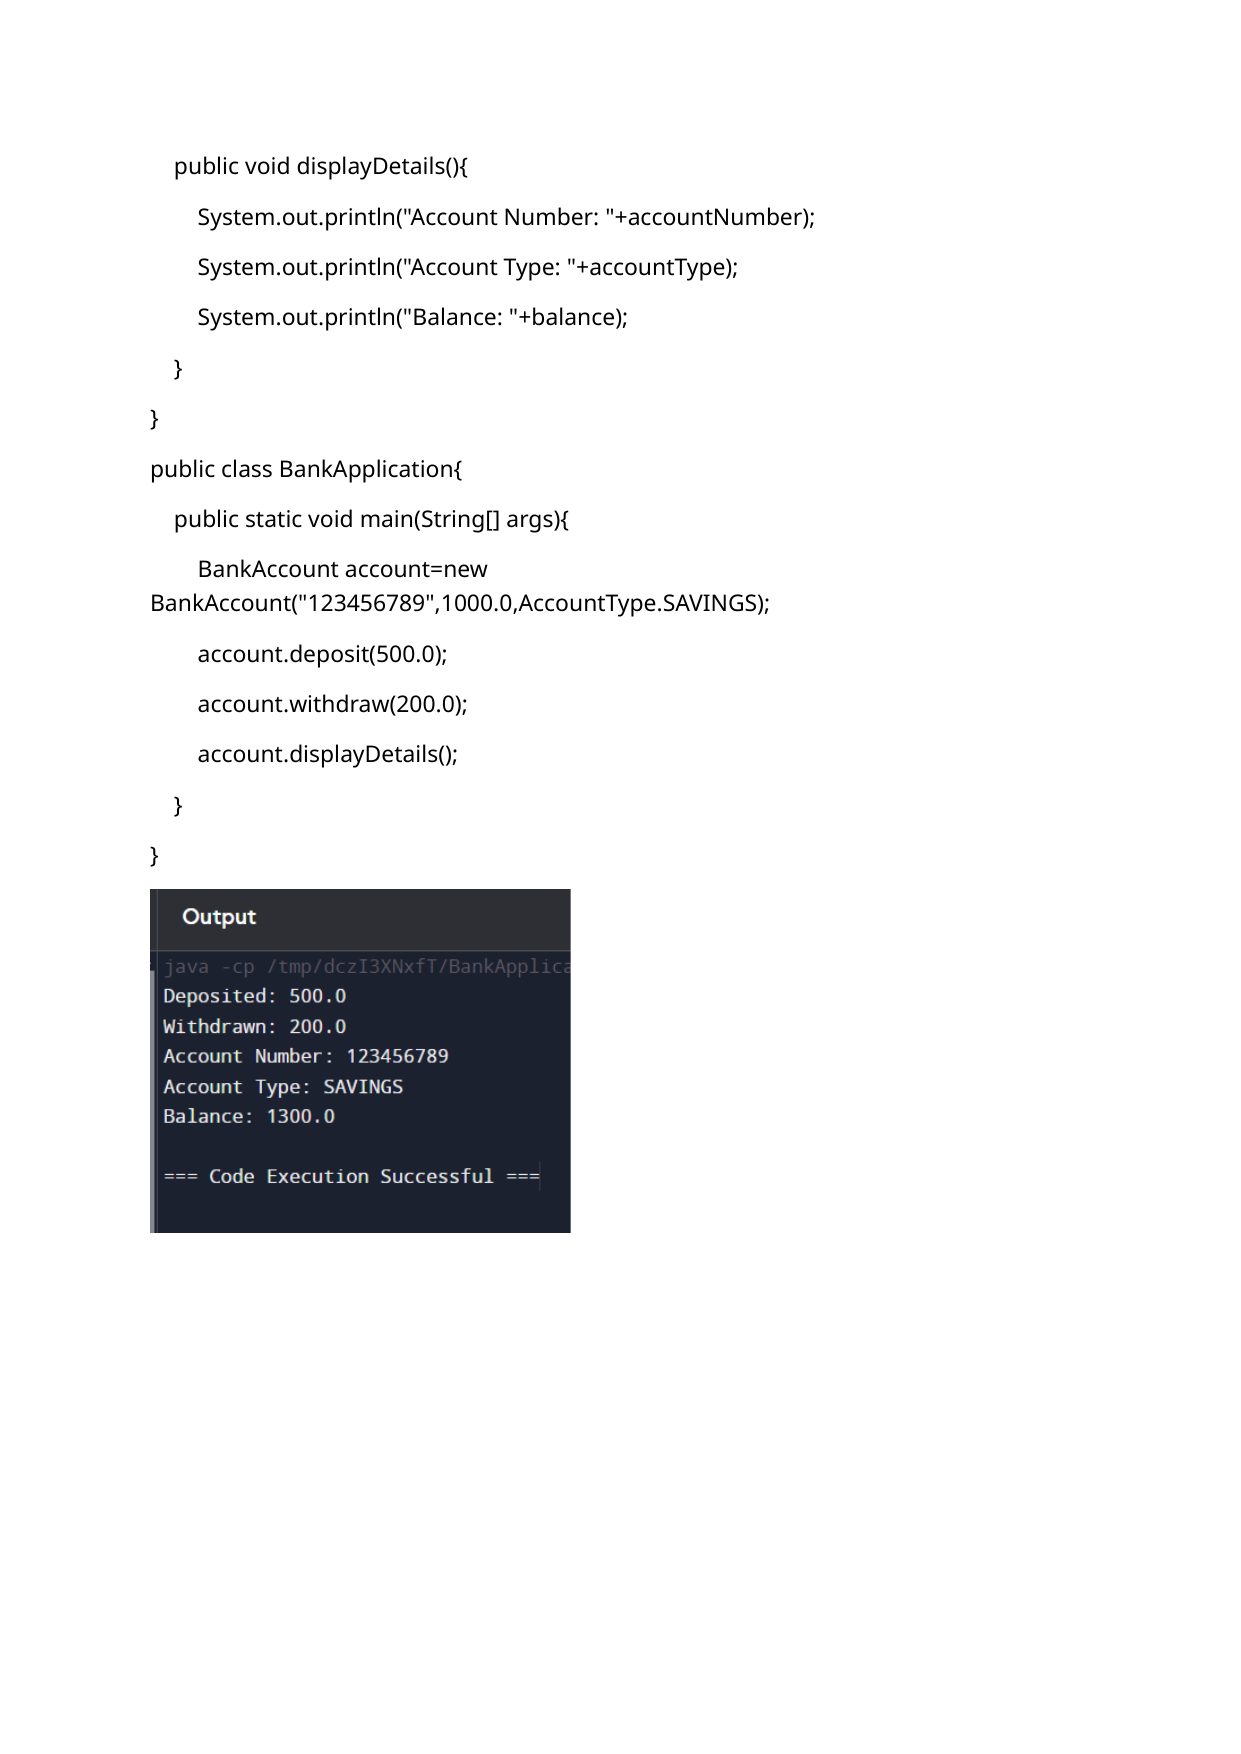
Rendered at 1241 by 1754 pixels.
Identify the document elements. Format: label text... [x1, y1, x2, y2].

text BankAccount account=new BankAccount("123456789",1000.0,AccountType.SAVINGS); [150, 553, 1090, 618]
text account.displayDetails(); [150, 738, 1090, 769]
text } [150, 352, 1090, 383]
text account.withdraw(200.0); [150, 688, 1090, 719]
text System.out.println("Balance: "+balance); [150, 301, 1090, 332]
text } [150, 402, 1090, 433]
text public class BankApplication{ [150, 452, 1090, 484]
text } [150, 789, 1090, 820]
picture [150, 889, 571, 1233]
text account.deposit(500.0); [150, 637, 1090, 669]
text public void displayDetails(){ [150, 150, 1090, 181]
text System.out.println("Account Type: "+accountType); [150, 251, 1090, 282]
text System.out.println("Account Number: "+accountNumber); [150, 200, 1090, 232]
text } [150, 839, 1090, 870]
text public static void main(String[] args){ [150, 503, 1090, 534]
